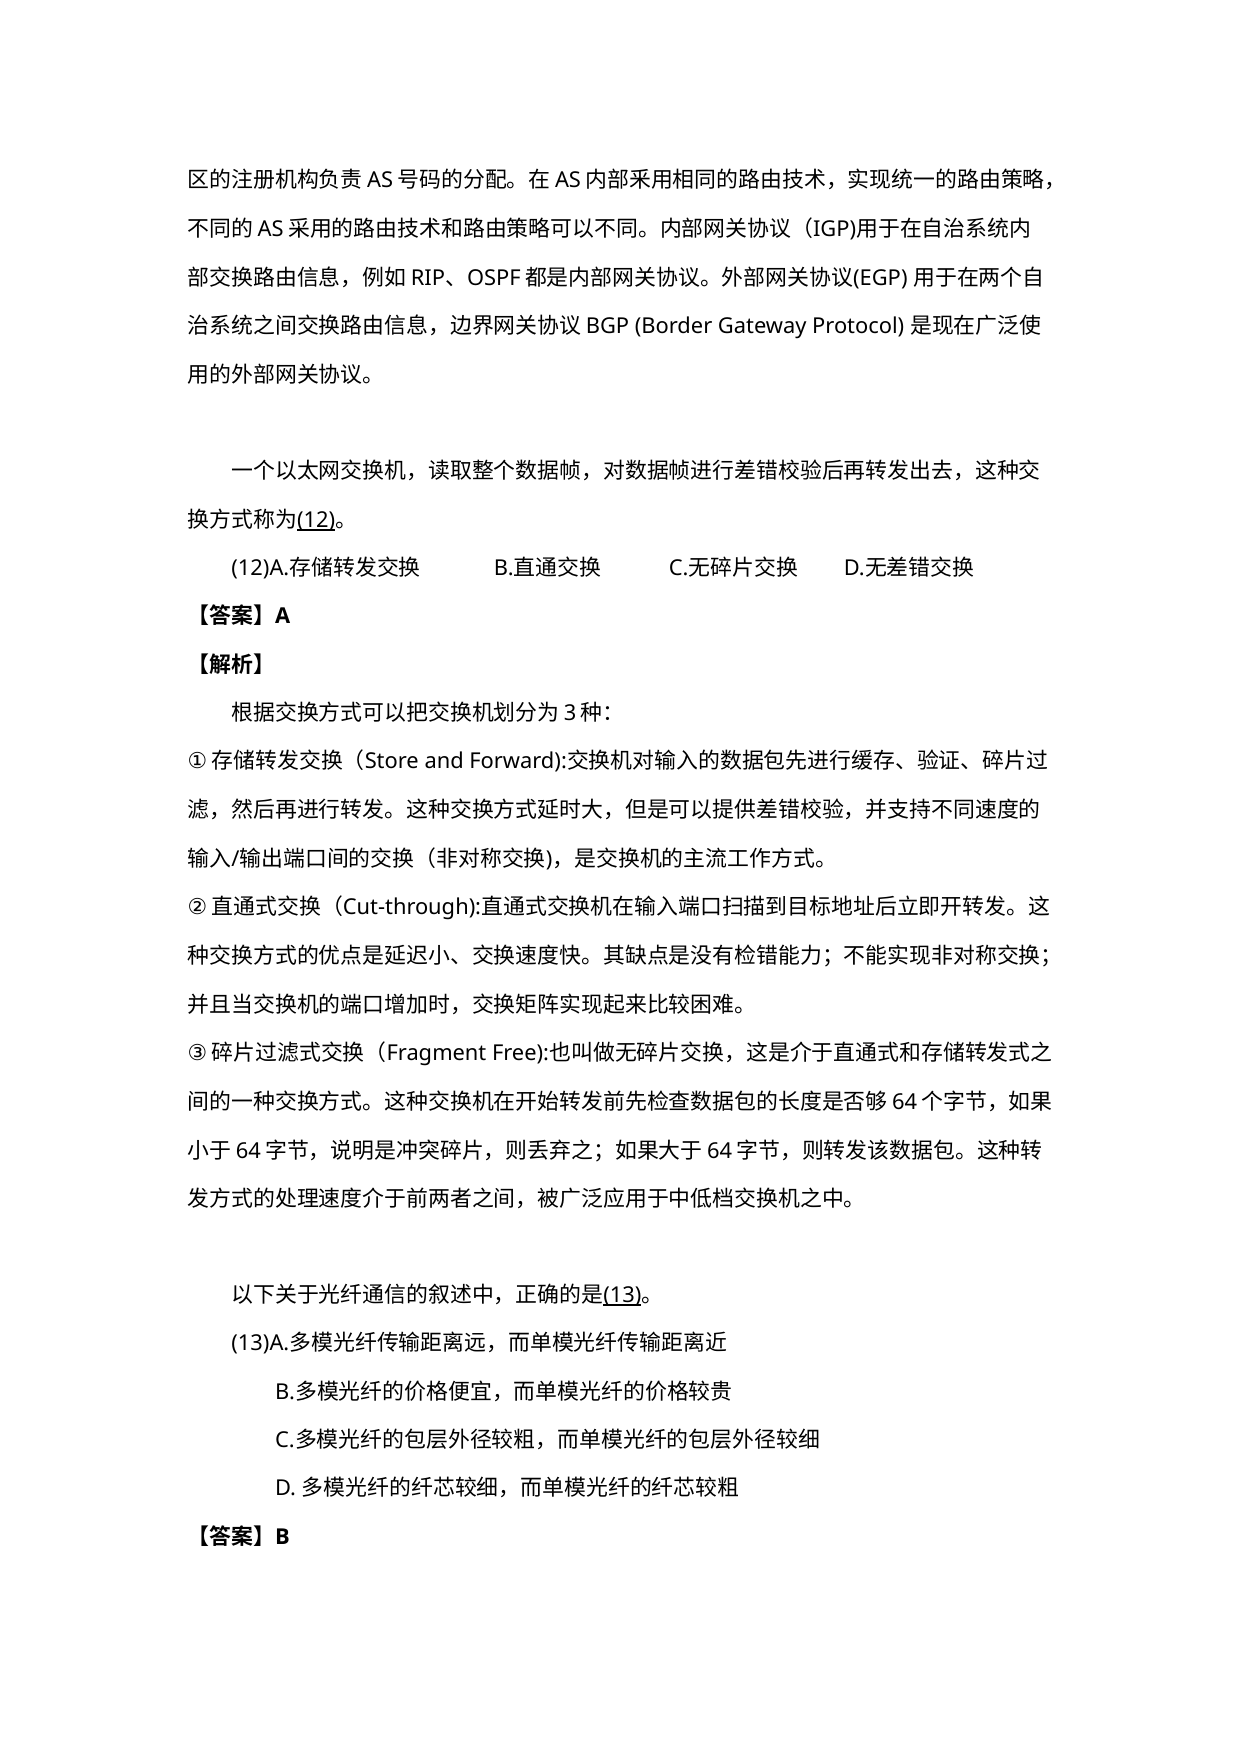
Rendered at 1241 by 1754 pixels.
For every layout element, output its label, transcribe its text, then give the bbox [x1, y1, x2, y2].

text B.多模光纤的价格便宜，而单模光纤的价格较贵 [187, 1373, 1053, 1406]
text 根据交换方式可以把交换机划分为3种： [187, 695, 1053, 727]
text 以下关于光纤通信的叙述中，正确的是(13)。 [187, 1277, 1053, 1309]
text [187, 162, 1053, 389]
text 【解析】 [187, 646, 1053, 679]
text 【答案】B [187, 1518, 1053, 1551]
text 【答案】A [187, 598, 1053, 631]
text C.多模光纤的包层外径较粗，而单模光纤的包层外径较细 [187, 1422, 1053, 1454]
text (12)A.存储转发交换 B.直通交换 C.无碎片交换 D.无差错交换 [187, 550, 1053, 582]
text (13)A.多模光纤传输距离远，而单模光纤传输距离近 [187, 1325, 1053, 1358]
text D. 多模光纤的纤芯较细，而单模光纤的纤芯较粗 [231, 1470, 1053, 1503]
text ②直通式交换（Cut-through):直通式交换机在输入端口扫描到目标地址后立即开转发。这种交换方式的优点是延迟小、交换速度快。其缺点是没有检错能力；不能实现非对称交换；并且当交换机的端口增加时，交换矩阵实现起来比较困难。 [187, 889, 1053, 1019]
text ③碎片过滤式交换（Fragment Free):也叫做无碎片交换，这是介于直通式和存储转发式之间的一种交换方式。这种交换机在开始转发前先检查数据包的长度是否够64个字节，如果小于64字节，说明是冲突碎片，则丢弃之；如果大于64字节，则转发该数据包。这种转发方式的处理速度介于前两者之间，被广泛应用于中低档交换机之中。 [187, 1035, 1053, 1213]
text ①存储转发交换（Store and Forward):交换机对输入的数据包先进行缓存、验证、碎片过滤，然后再进行转发。这种交换方式延时大，但是可以提供差错校验，并支持不同速度的输入/输出端口间的交换（非对称交换)，是交换机的主流工作方式。 [187, 743, 1053, 873]
text 一个以太网交换机，读取整个数据帧，对数据帧进行差错校验后再转发出去，这种交换方式称为(12)。 [187, 453, 1053, 534]
